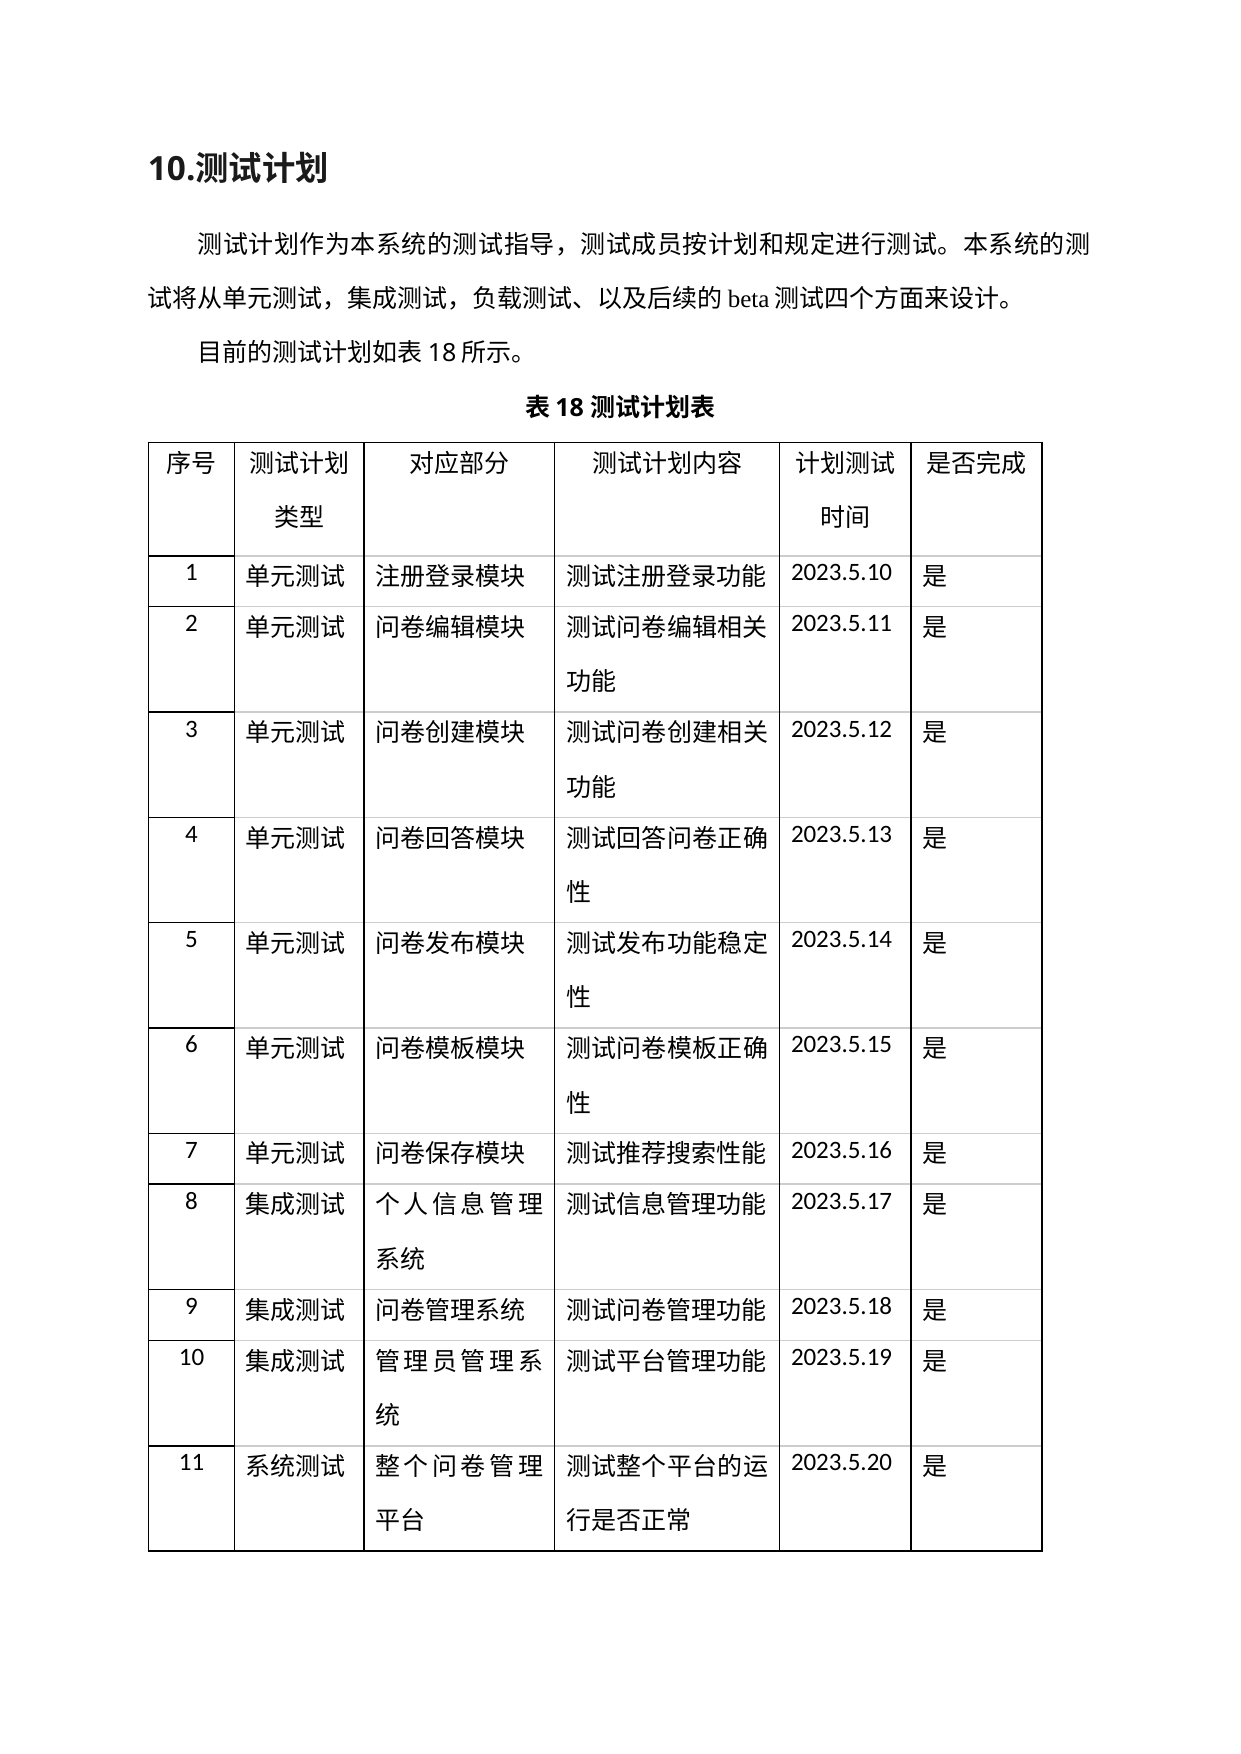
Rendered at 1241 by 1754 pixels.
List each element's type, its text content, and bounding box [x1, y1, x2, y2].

table_header 序号 [149, 443, 234, 555]
table_cell 11 [149, 1447, 234, 1550]
table_cell 2023.5.17 [780, 1185, 910, 1289]
table_cell 整个问卷管理平台 [365, 1447, 554, 1550]
table_cell 问卷模板模块 [365, 1029, 554, 1132]
table_cell 测试注册登录功能 [555, 557, 779, 606]
table_cell 2023.5.15 [780, 1029, 910, 1132]
table_cell 问卷回答模块 [365, 818, 554, 922]
table_cell 2023.5.20 [780, 1447, 910, 1550]
table_cell 个人信息管理系统 [365, 1185, 554, 1289]
text 表18 测试计划表 [148, 387, 1093, 423]
table_cell 3 [149, 713, 234, 816]
table_cell 7 [149, 1134, 234, 1183]
table_cell 测试平台管理功能 [555, 1341, 779, 1445]
table_cell 5 [149, 923, 234, 1027]
table_cell 是 [912, 713, 1041, 816]
table_header 测试计划内容 [555, 443, 779, 555]
table_cell 单元测试 [235, 1029, 363, 1132]
table_cell 是 [912, 1447, 1041, 1550]
table_cell 管理员管理系统 [365, 1341, 554, 1445]
table_cell 10 [149, 1341, 234, 1445]
table_cell 2023.5.13 [780, 818, 910, 922]
table_cell 2023.5.18 [780, 1290, 910, 1339]
table_cell 系统测试 [235, 1447, 363, 1550]
table_cell 2023.5.16 [780, 1134, 910, 1183]
table_cell 2 [149, 607, 234, 711]
table_cell 9 [149, 1290, 234, 1339]
table_header 是否完成 [912, 443, 1041, 555]
table_cell 集成测试 [235, 1341, 363, 1445]
table_cell 测试发布功能稳定性 [555, 923, 779, 1027]
table_cell 测试信息管理功能 [555, 1185, 779, 1289]
table_cell 是 [912, 1290, 1041, 1339]
table_cell 是 [912, 607, 1041, 711]
table_header 测试计划类型 [235, 443, 363, 555]
table_cell 注册登录模块 [365, 557, 554, 606]
table_cell 2023.5.10 [780, 557, 910, 606]
table_header 计划测试时间 [780, 443, 910, 555]
table_cell 8 [149, 1185, 234, 1289]
table_cell 是 [912, 1134, 1041, 1183]
table_cell 是 [912, 923, 1041, 1027]
table_cell 是 [912, 1341, 1041, 1445]
table_cell 测试问卷管理功能 [555, 1290, 779, 1339]
table_cell 问卷发布模块 [365, 923, 554, 1027]
table_cell 1 [149, 557, 234, 606]
table_cell 4 [149, 818, 234, 922]
table_cell 问卷管理系统 [365, 1290, 554, 1339]
table_cell 单元测试 [235, 607, 363, 711]
table_cell 2023.5.11 [780, 607, 910, 711]
table_cell 测试问卷模板正确性 [555, 1029, 779, 1132]
table_cell 问卷编辑模块 [365, 607, 554, 711]
subtitle 10.测试计划 [148, 142, 1093, 190]
table_cell 测试回答问卷正确性 [555, 818, 779, 922]
table_cell 测试问卷编辑相关功能 [555, 607, 779, 711]
table_cell 测试整个平台的运行是否正常 [555, 1447, 779, 1550]
table_cell 测试推荐搜索性能 [555, 1134, 779, 1183]
table_cell 单元测试 [235, 713, 363, 816]
table_cell 是 [912, 1029, 1041, 1132]
table_cell 集成测试 [235, 1290, 363, 1339]
table_cell 单元测试 [235, 1134, 363, 1183]
table_cell 2023.5.14 [780, 923, 910, 1027]
table_cell 2023.5.12 [780, 713, 910, 816]
table_cell 单元测试 [235, 557, 363, 606]
table_cell 是 [912, 1185, 1041, 1289]
table_header 对应部分 [365, 443, 554, 555]
table_cell 是 [912, 818, 1041, 922]
table_cell 是 [912, 557, 1041, 606]
table_cell 单元测试 [235, 923, 363, 1027]
table_cell 集成测试 [235, 1185, 363, 1289]
text 目前的测试计划如表18所示。 [148, 333, 1093, 369]
table_cell 问卷创建模块 [365, 713, 554, 816]
table_cell 单元测试 [235, 818, 363, 922]
table_cell 测试问卷创建相关功能 [555, 713, 779, 816]
text 测试计划作为本系统的测试指导，测试成员按计划和规定进行测试。本系统的测试将从单元测试，集成测试，负载测试、以及后续的beta测试四个方面来设计。 [148, 224, 1093, 315]
table_cell 2023.5.19 [780, 1341, 910, 1445]
table_cell 6 [149, 1029, 234, 1132]
table_cell 问卷保存模块 [365, 1134, 554, 1183]
